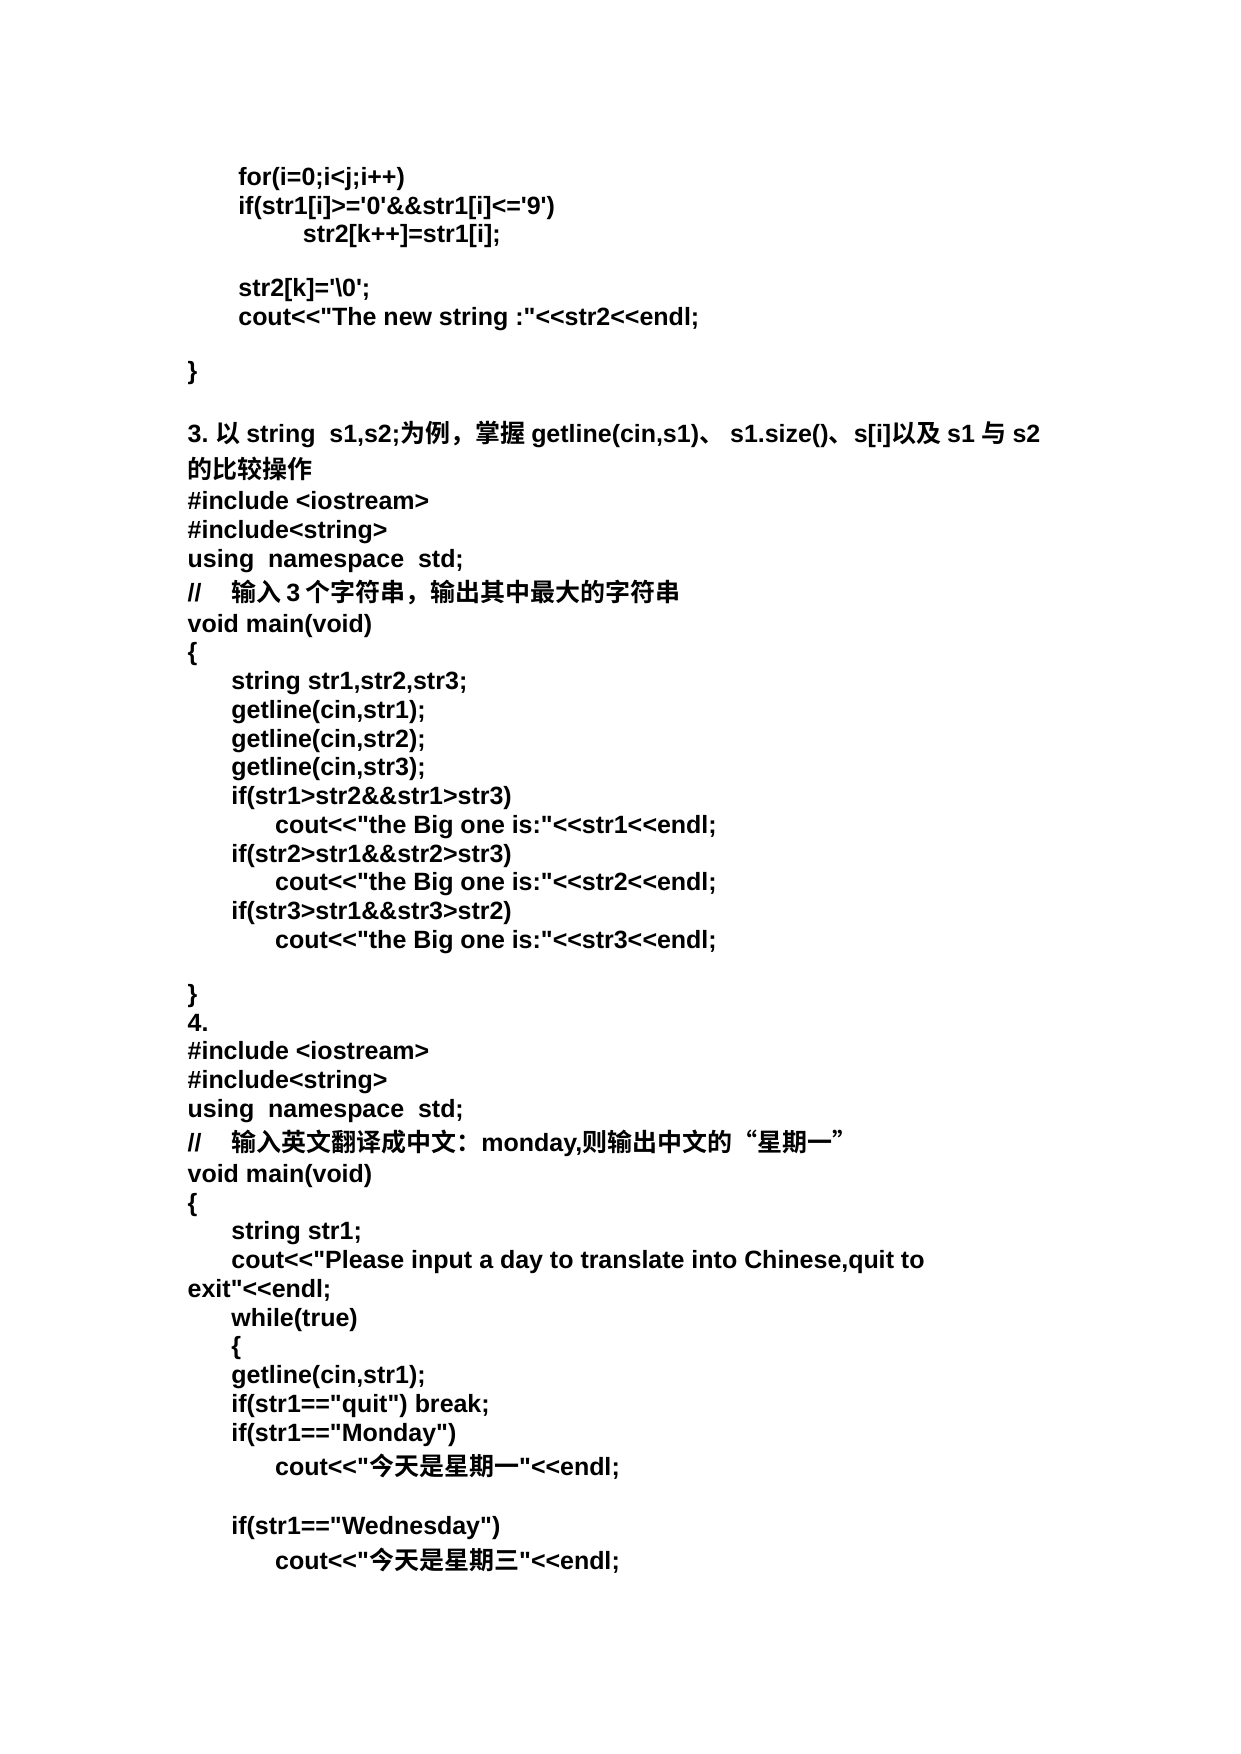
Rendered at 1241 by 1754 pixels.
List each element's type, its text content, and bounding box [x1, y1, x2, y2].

text getline(cin,str1); [187, 695, 1053, 724]
text 3. 以 string s1,s2;为例，掌握 getline(cin,s1)、 s1.size()、s[i]以及 s1 与 s2 的比较操作 [187, 414, 1053, 486]
text getline(cin,str3); [187, 752, 1053, 781]
text if(str1[i]>='0'&&str1[i]<='9') [187, 191, 1053, 219]
text cout<<"今天是星期三"<<endl; [187, 1540, 1053, 1576]
text cout<<"the Big one is:"<<str3<<endl; [187, 925, 1053, 954]
text #include <iostream> [187, 1036, 1053, 1065]
text { [187, 1188, 1053, 1216]
text getline(cin,str1); [187, 1360, 1053, 1389]
text } [187, 979, 1053, 1008]
text #include <iostream> [187, 486, 1053, 515]
text if(str2>str1&&str2>str3) [187, 839, 1053, 867]
text for(i=0;i<j;i++) [187, 162, 1053, 191]
text if(str1=="Wednesday") [187, 1511, 1053, 1540]
text cout<<"Please input a day to translate into Chinese,quit to exit"<<endl; [187, 1245, 1053, 1303]
text cout<<"the Big one is:"<<str2<<endl; [187, 867, 1053, 896]
text if(str1>str2&&str1>str3) [187, 781, 1053, 810]
text while(true) [187, 1303, 1053, 1331]
text #include<string> [187, 515, 1053, 544]
text string str1,str2,str3; [187, 666, 1053, 695]
text if(str1=="quit") break; [187, 1389, 1053, 1418]
text // 输入3个字符串，输出其中最大的字符串 [187, 572, 1053, 609]
text cout<<"The new string :"<<str2<<endl; [187, 302, 1053, 331]
text string str1; [187, 1216, 1053, 1245]
text if(str3>str1&&str3>str2) [187, 896, 1053, 925]
text if(str1=="Monday") [187, 1418, 1053, 1446]
text // 输入英文翻译成中文：monday,则输出中文的“星期一” [187, 1123, 1053, 1159]
text void main(void) [187, 609, 1053, 637]
text using namespace std; [187, 544, 1053, 572]
text using namespace std; [187, 1094, 1053, 1123]
text 4. [187, 1008, 1053, 1036]
text { [187, 637, 1053, 666]
text cout<<"今天是星期一"<<endl; [187, 1446, 1053, 1483]
text } [187, 356, 1053, 385]
text #include<string> [187, 1065, 1053, 1094]
text str2[k++]=str1[i]; [187, 219, 1053, 248]
text { [187, 1331, 1053, 1360]
text void main(void) [187, 1159, 1053, 1188]
text cout<<"the Big one is:"<<str1<<endl; [187, 810, 1053, 839]
text getline(cin,str2); [187, 724, 1053, 752]
text str2[k]='\0'; [187, 273, 1053, 302]
